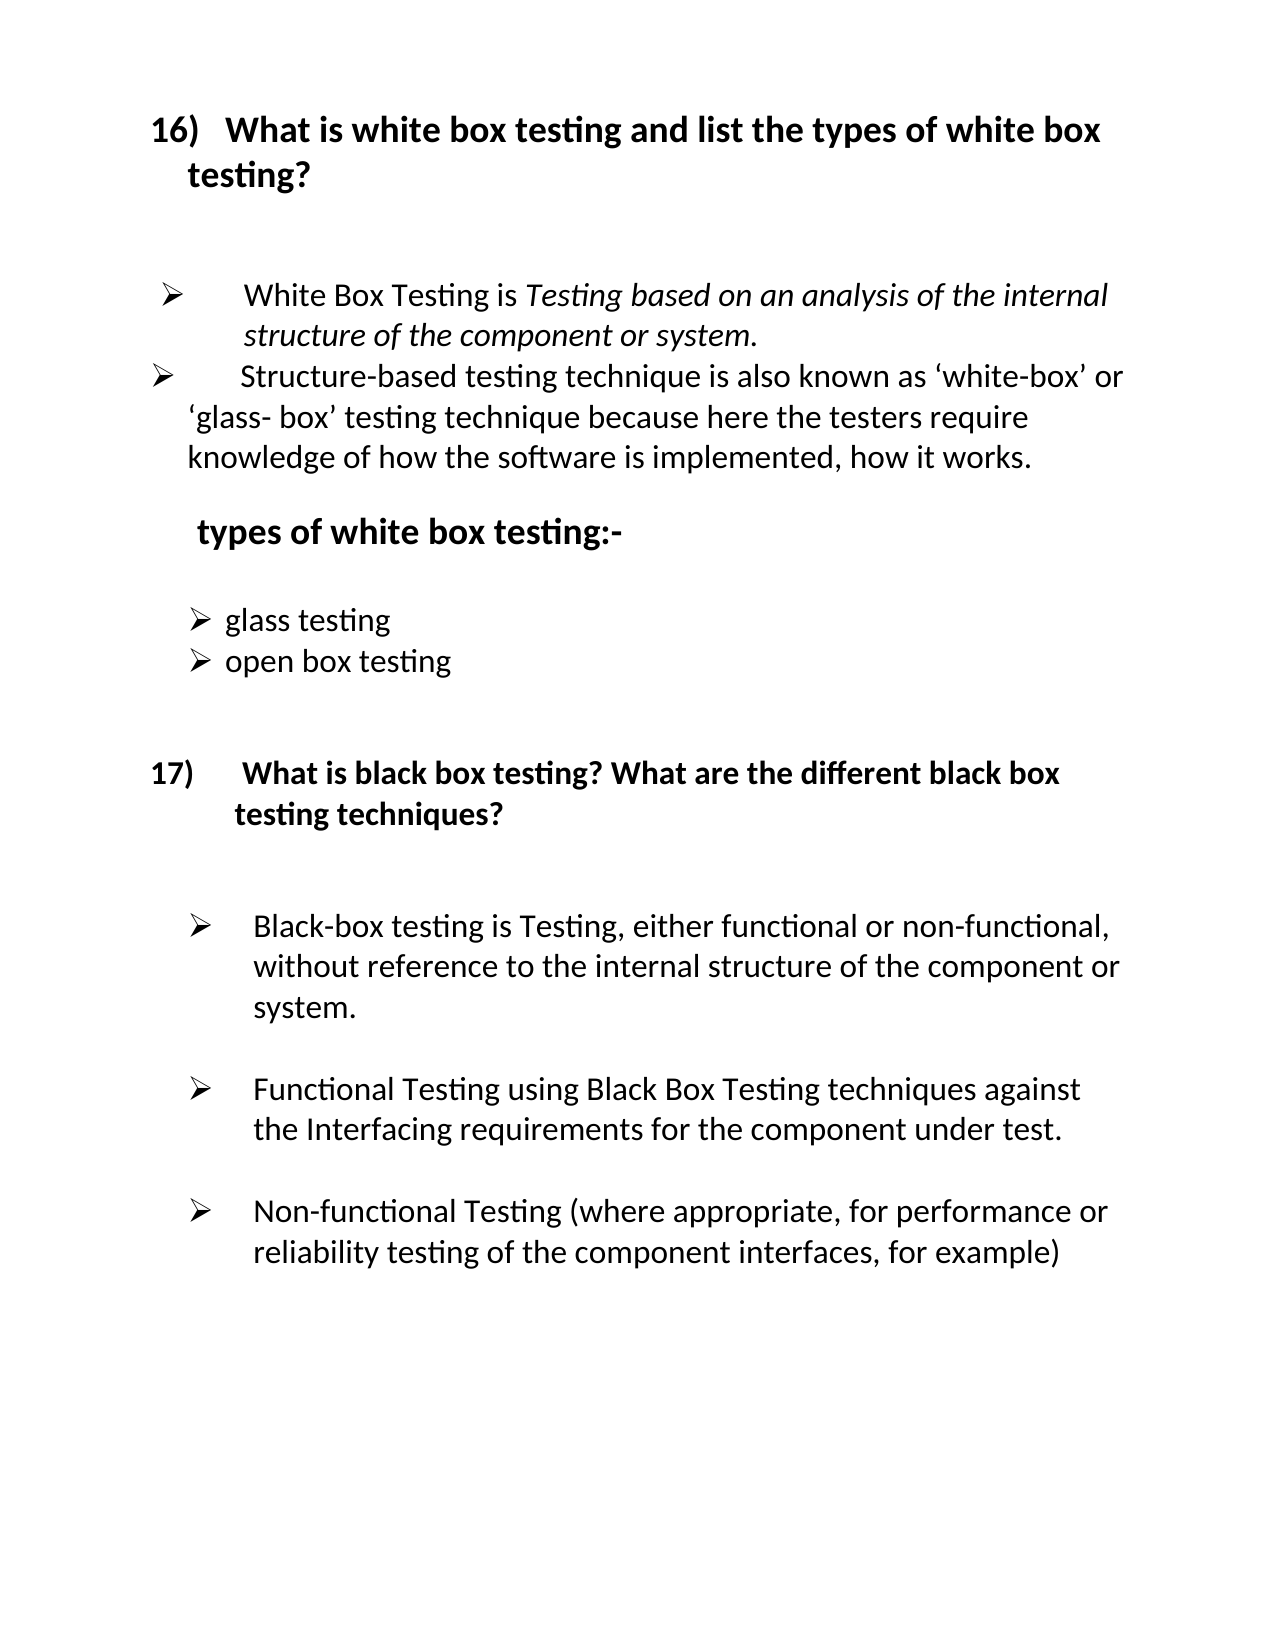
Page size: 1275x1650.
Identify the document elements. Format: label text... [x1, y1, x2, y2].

list glass testing [187, 599, 1125, 640]
list What is black box testing? What are the different black box testing techniques? [150, 752, 1125, 833]
list Non-functional Testing (where appropriate, for performance or reliability testing of the component interfaces, for example) [187, 1190, 1125, 1271]
list White Box Testing is Testing based on an analysis of the internal structure of the component or system. [159, 273, 1125, 355]
list open box testing [187, 640, 1125, 681]
list What is white box testing and list the types of white box testing? [150, 106, 1125, 197]
list Black-box testing is Testing, either functional or non-functional, without reference to the internal structure of the component or system. [187, 905, 1125, 1027]
text types of white box testing:- [197, 508, 1125, 553]
list Functional Testing using Black Box Testing techniques against the Interfacing requirements for the component under test. [187, 1068, 1125, 1149]
list Structure-based testing technique is also known as ‘white-box’ or ‘glass- box’ testing technique because here the testers require knowledge of how the software is implemented, how it works. [150, 355, 1125, 477]
